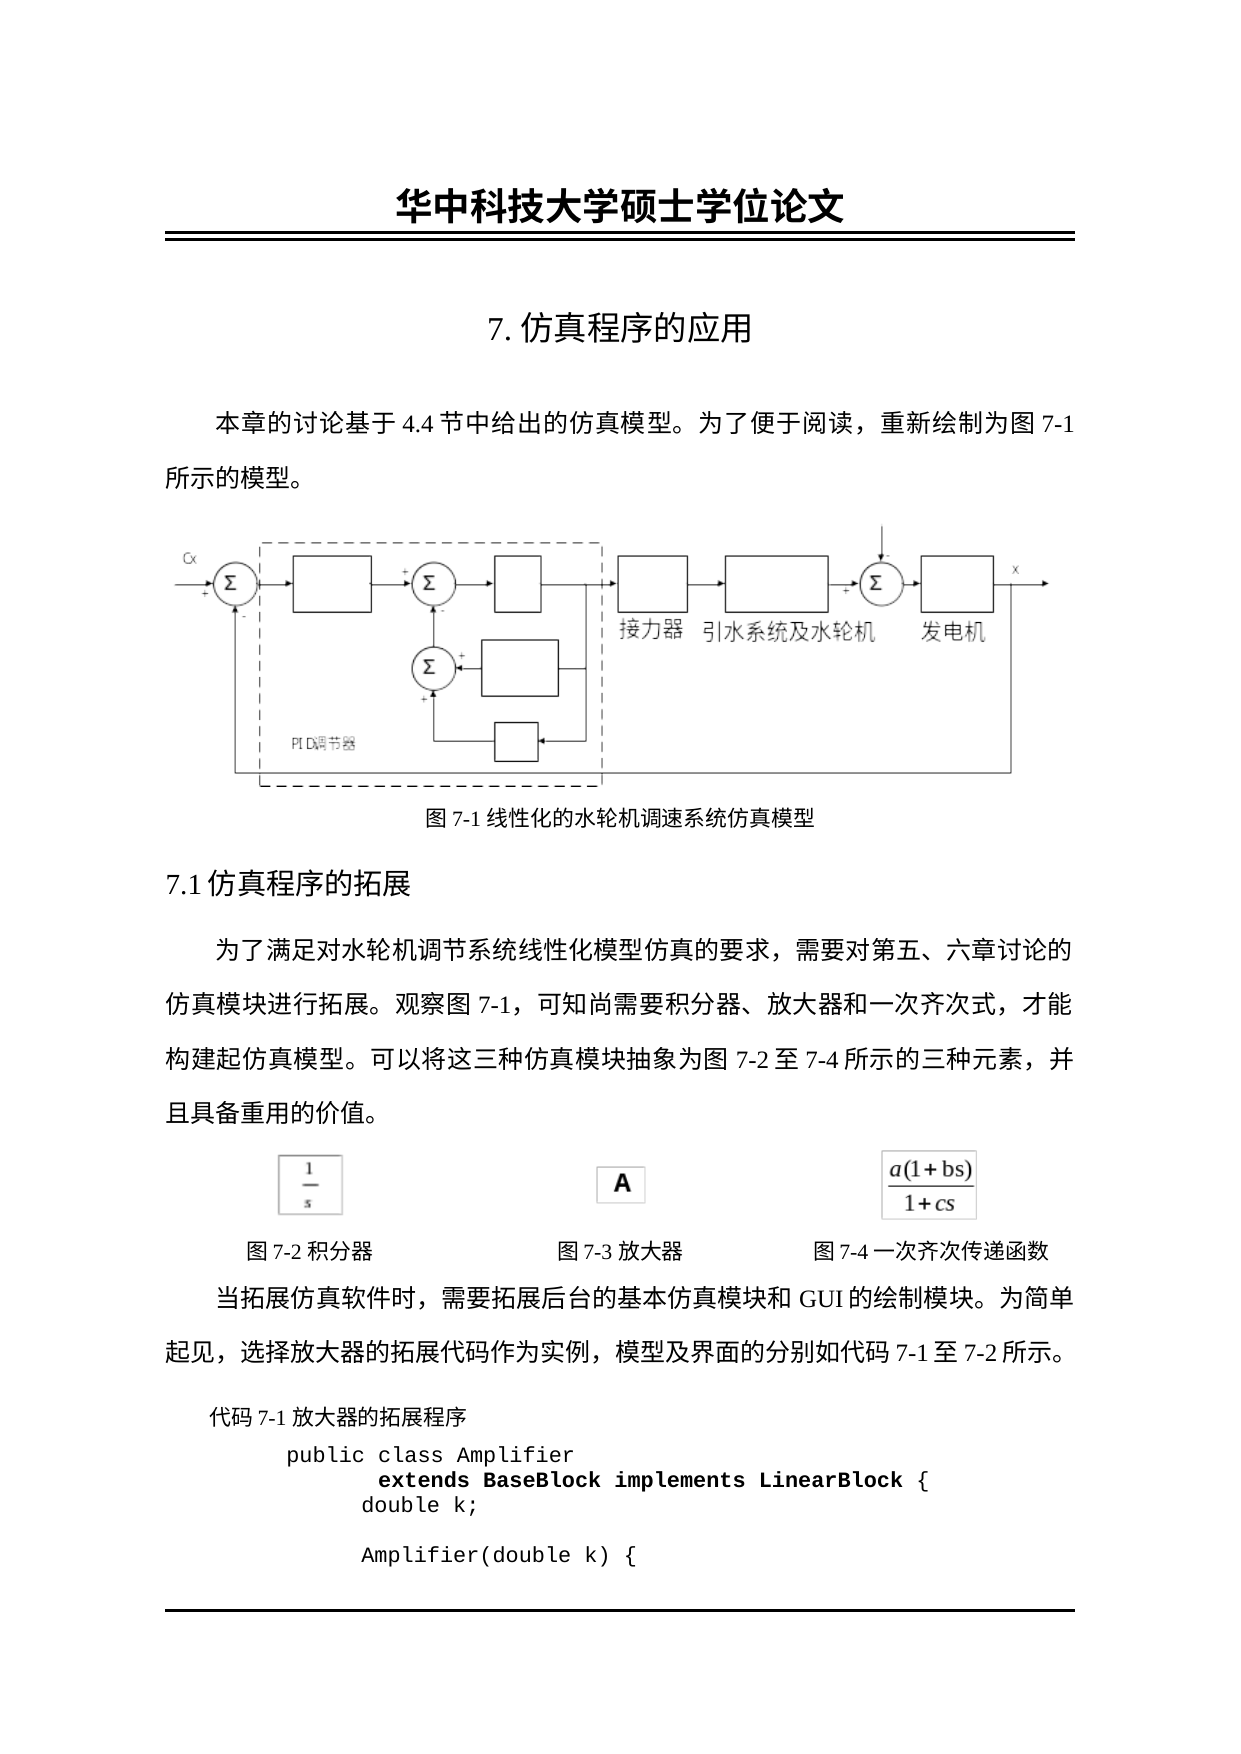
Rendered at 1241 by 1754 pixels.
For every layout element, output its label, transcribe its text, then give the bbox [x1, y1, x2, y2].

table_header [775, 1148, 1086, 1234]
text 图7-1 线性化的水轮机调速系统仿真模型 [165, 801, 1075, 832]
text 本章的讨论基于4.4节中给出的仿真模型。为了便于阅读，重新绘制为图7-1所示的模型。 [165, 404, 1075, 494]
subtitle 7. 仿真程序的应用 [165, 301, 1075, 349]
subtitle 7.1仿真程序的拓展 [165, 861, 1075, 903]
text 代码7-1 放大器的拓展程序 [165, 1399, 1075, 1431]
table_cell 图7-4 一次齐次传递函数 [775, 1234, 1086, 1278]
text 为了满足对水轮机调节系统线性化模型仿真的要求，需要对第五、六章讨论的仿真模块进行拓展。观察图7-1，可知尚需要积分器、放大器和一次齐次式，才能构建起仿真模型。可以将这三种仿真模块抽象为图7-2至7-4所示的三种元素，并且具备重用的价值。 [165, 931, 1075, 1130]
table_cell 图7-2 积分器 [154, 1234, 465, 1278]
table_header [154, 1148, 465, 1234]
table_cell 图7-3 放大器 [465, 1234, 775, 1278]
table_header [465, 1148, 775, 1234]
text 当拓展仿真软件时，需要拓展后台的基本仿真模块和GUI的绘制模块。为简单起见，选择放大器的拓展代码作为实例，模型及界面的分别如代码7-1至7-2所示。 [165, 1278, 1075, 1369]
